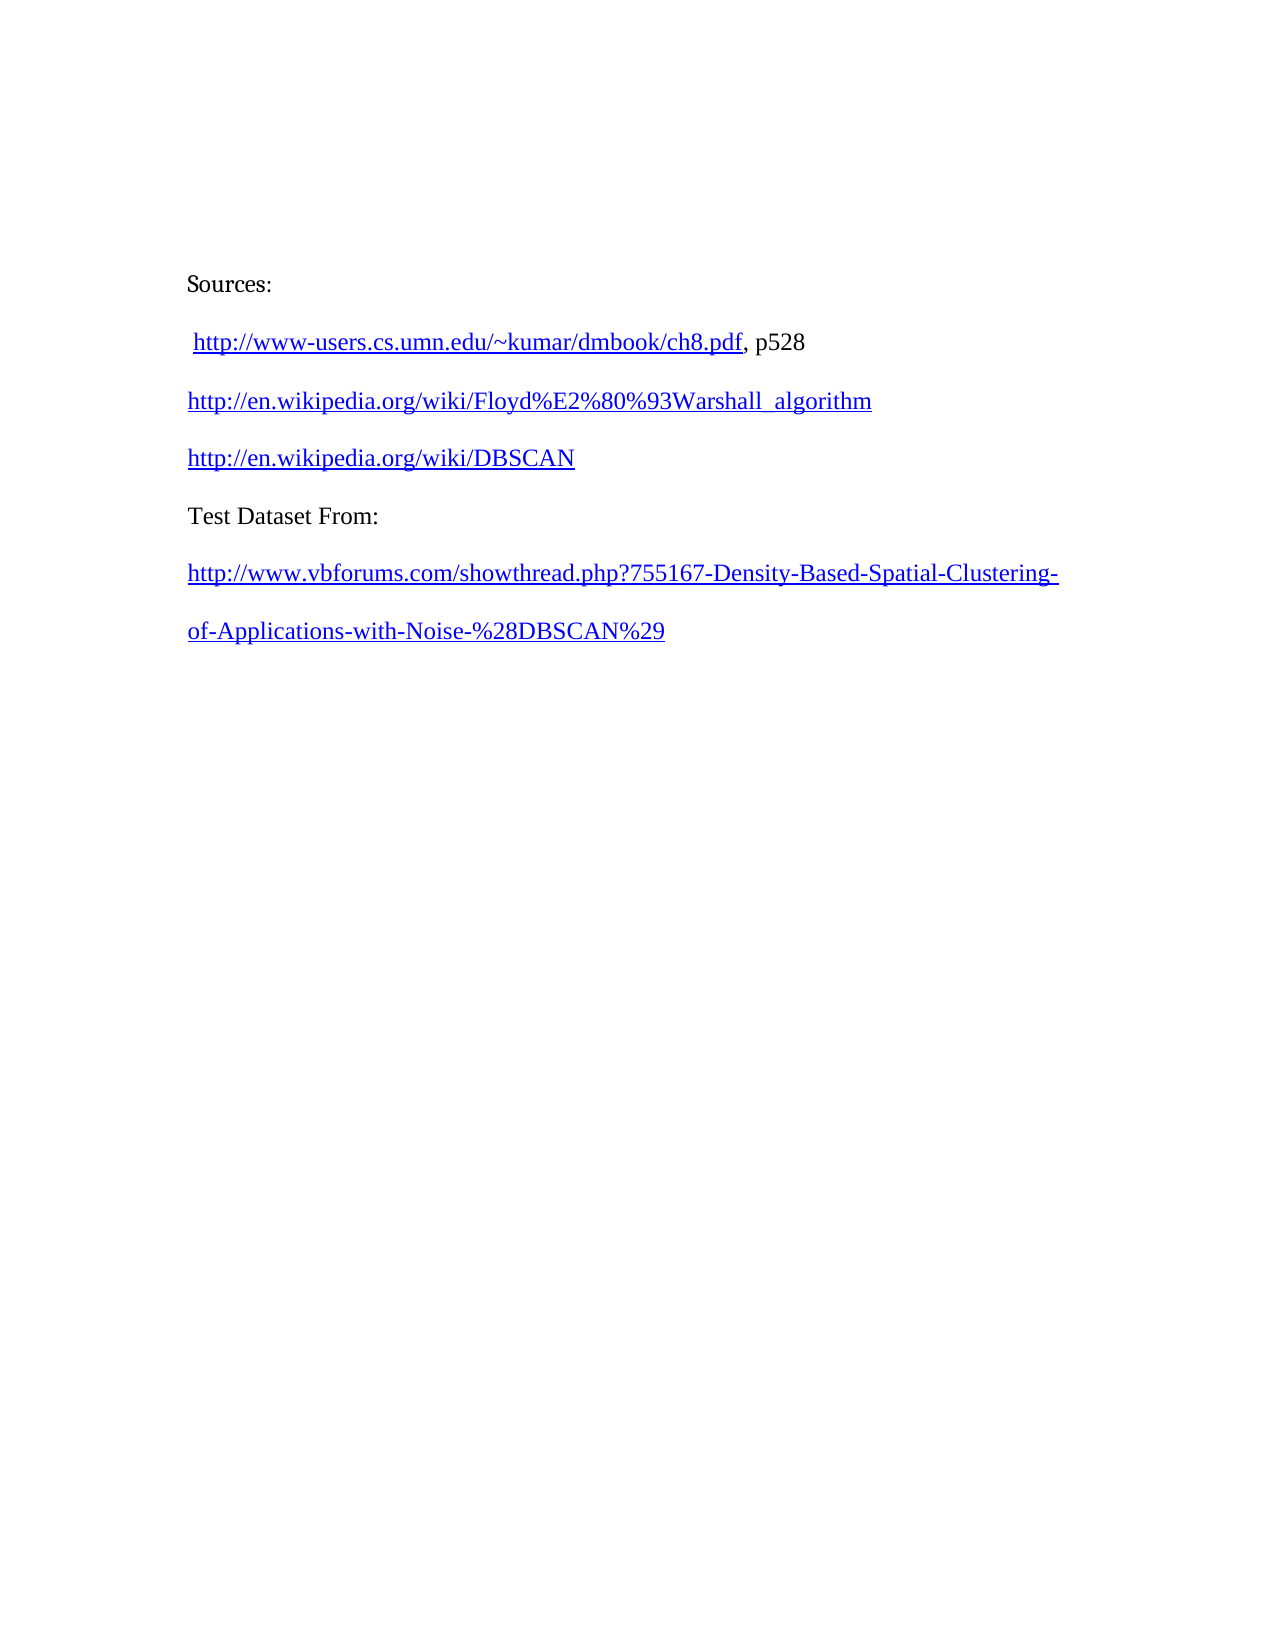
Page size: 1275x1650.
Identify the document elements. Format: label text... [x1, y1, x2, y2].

text Sources: [187, 212, 1087, 299]
text http://www-users.cs.umn.edu/~kumar/dmbook/ch8.pdf, p528 [187, 327, 1087, 356]
text http://en.wikipedia.org/wiki/DBSCAN [187, 443, 1087, 472]
text http://www.vbforums.com/showthread.php?755167-Density-Based-Spatial-Clustering-of-Applications-with-Noise-%28DBSCAN%29 [187, 558, 1087, 644]
text Test Dataset From: [187, 501, 1087, 529]
text http://en.wikipedia.org/wiki/Floyd%E2%80%93Warshall_algorithm [187, 386, 1087, 414]
